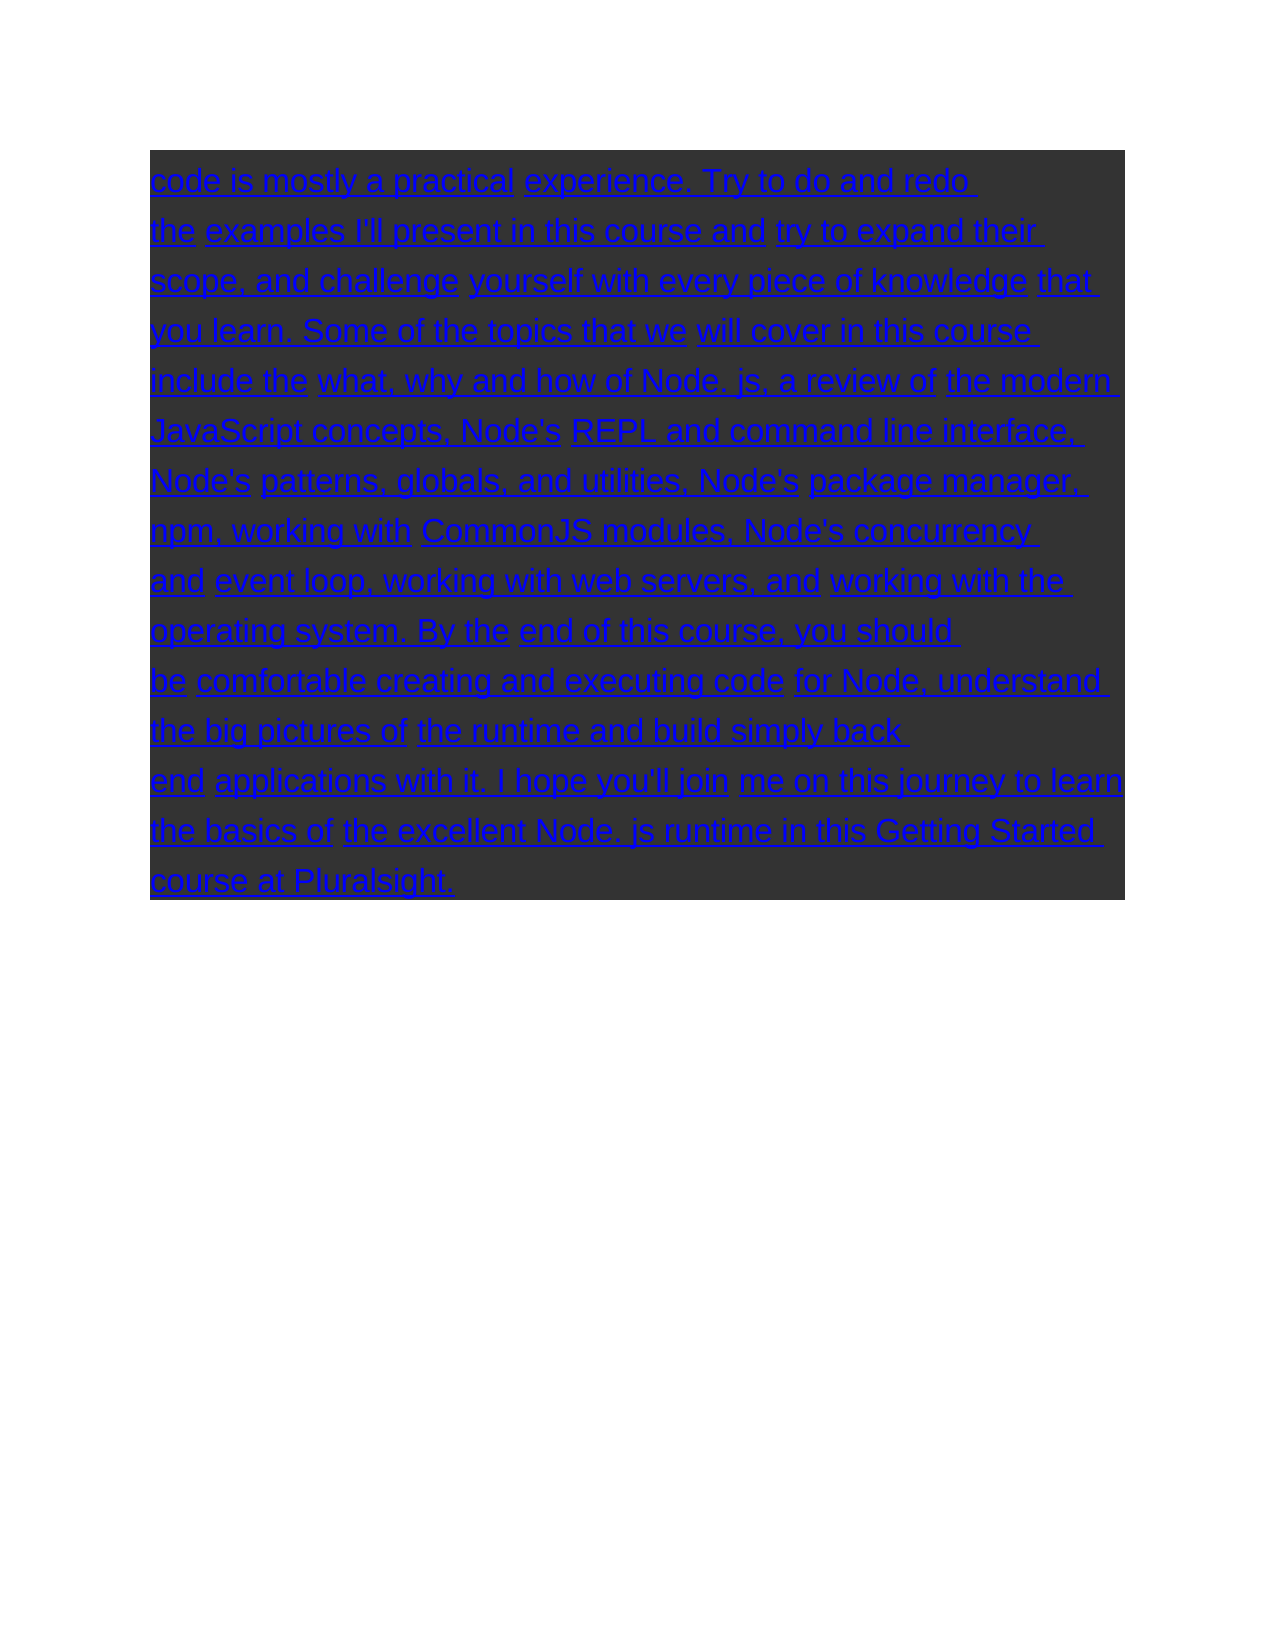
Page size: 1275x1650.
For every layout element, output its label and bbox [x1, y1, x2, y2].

text [150, 150, 1125, 900]
